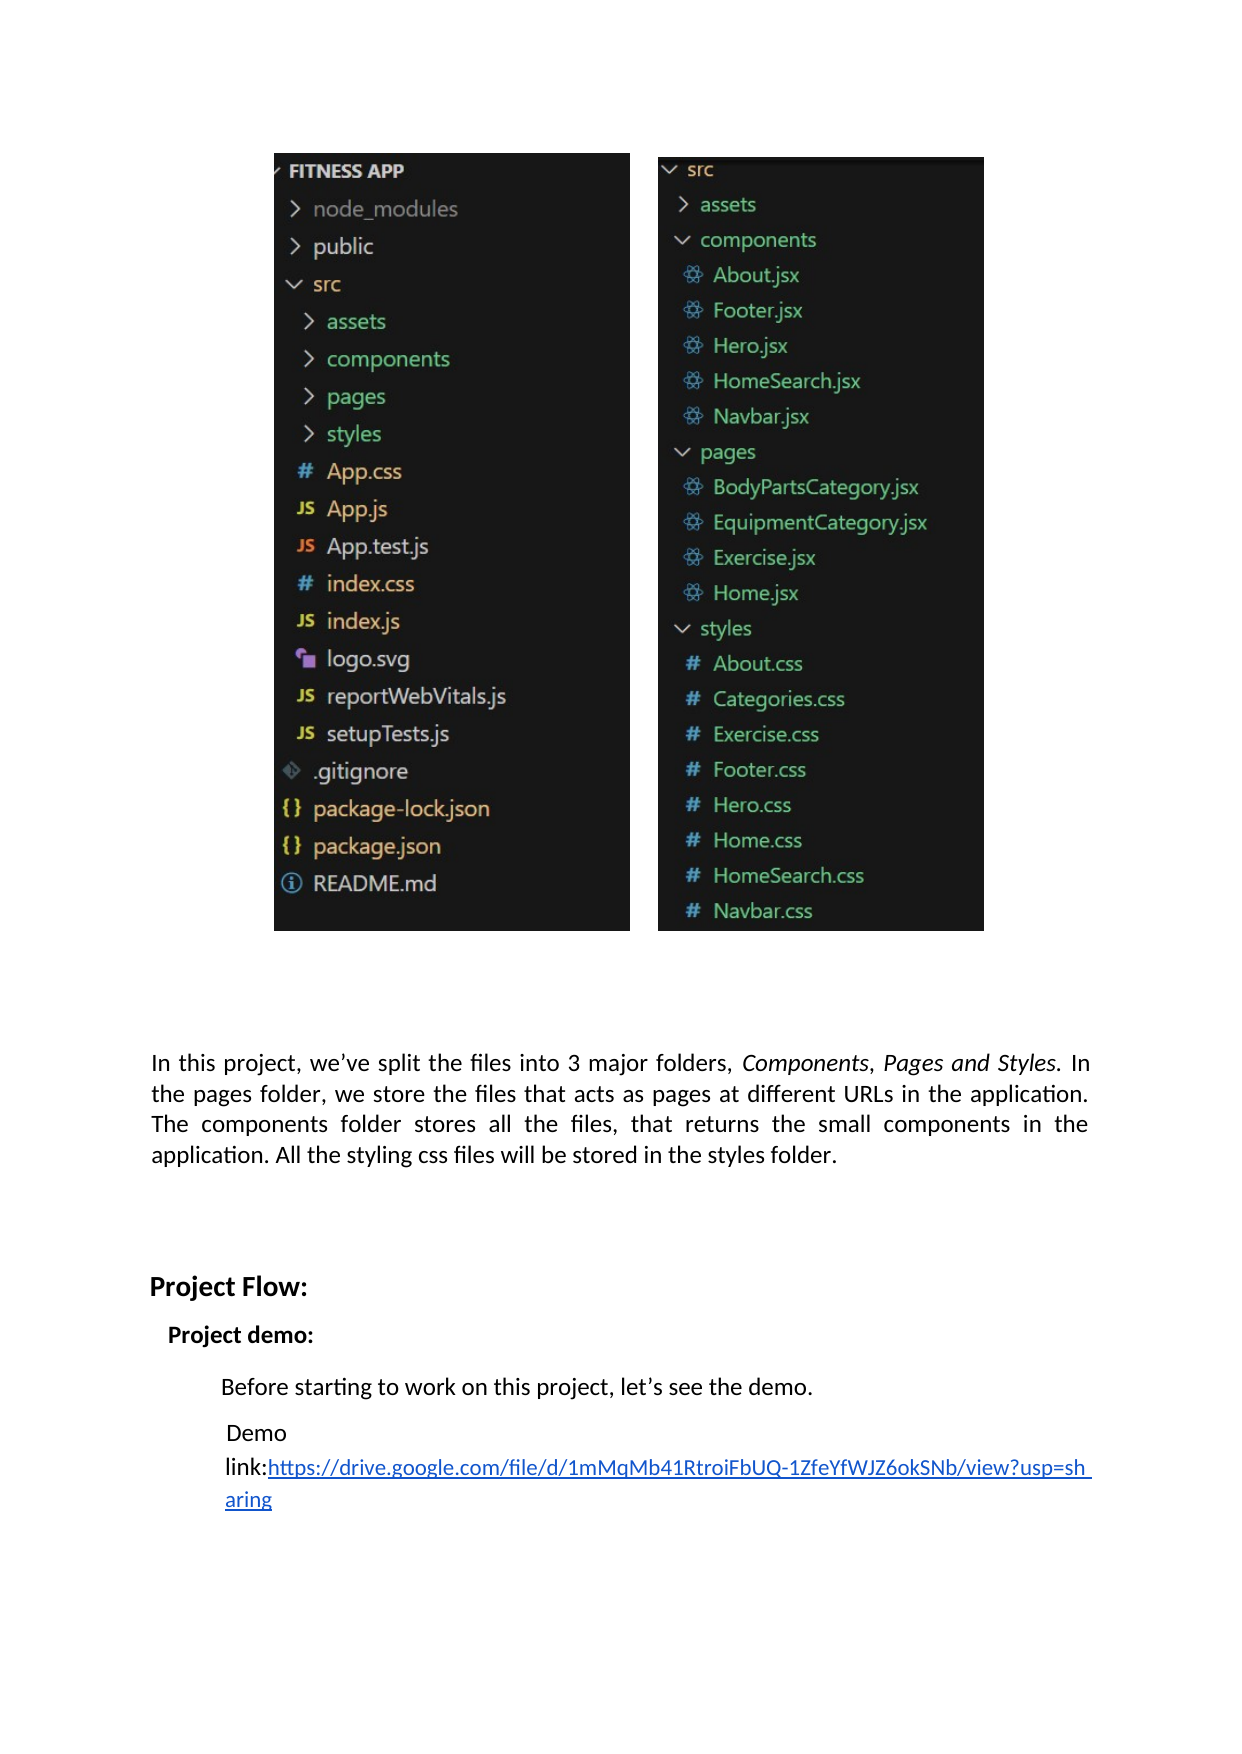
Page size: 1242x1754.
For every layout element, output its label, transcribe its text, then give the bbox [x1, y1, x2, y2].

text Project Flow: [149, 1268, 1103, 1304]
text Project demo: [151, 1319, 1103, 1350]
picture [658, 157, 984, 931]
picture [274, 153, 630, 931]
text Before starting to work on this project, let’s see the demo. [150, 1371, 1103, 1401]
text link:https://drive.google.com/file/d/1mMqMb41RtroiFbUQ-1ZfeYfWJZ6okSNb/view?usp=sh aring [225, 1451, 1103, 1513]
text In this project, we’ve split the files into 3 major folders, Components, Pages and Styles. In the pages folder, we store the files that acts as pages at different URLs in the application. The components folder stores all the files, that returns the small components in the application. All the styling css files will be stored in the styles folder. [151, 1047, 1090, 1169]
text Demo [226, 1417, 1090, 1448]
